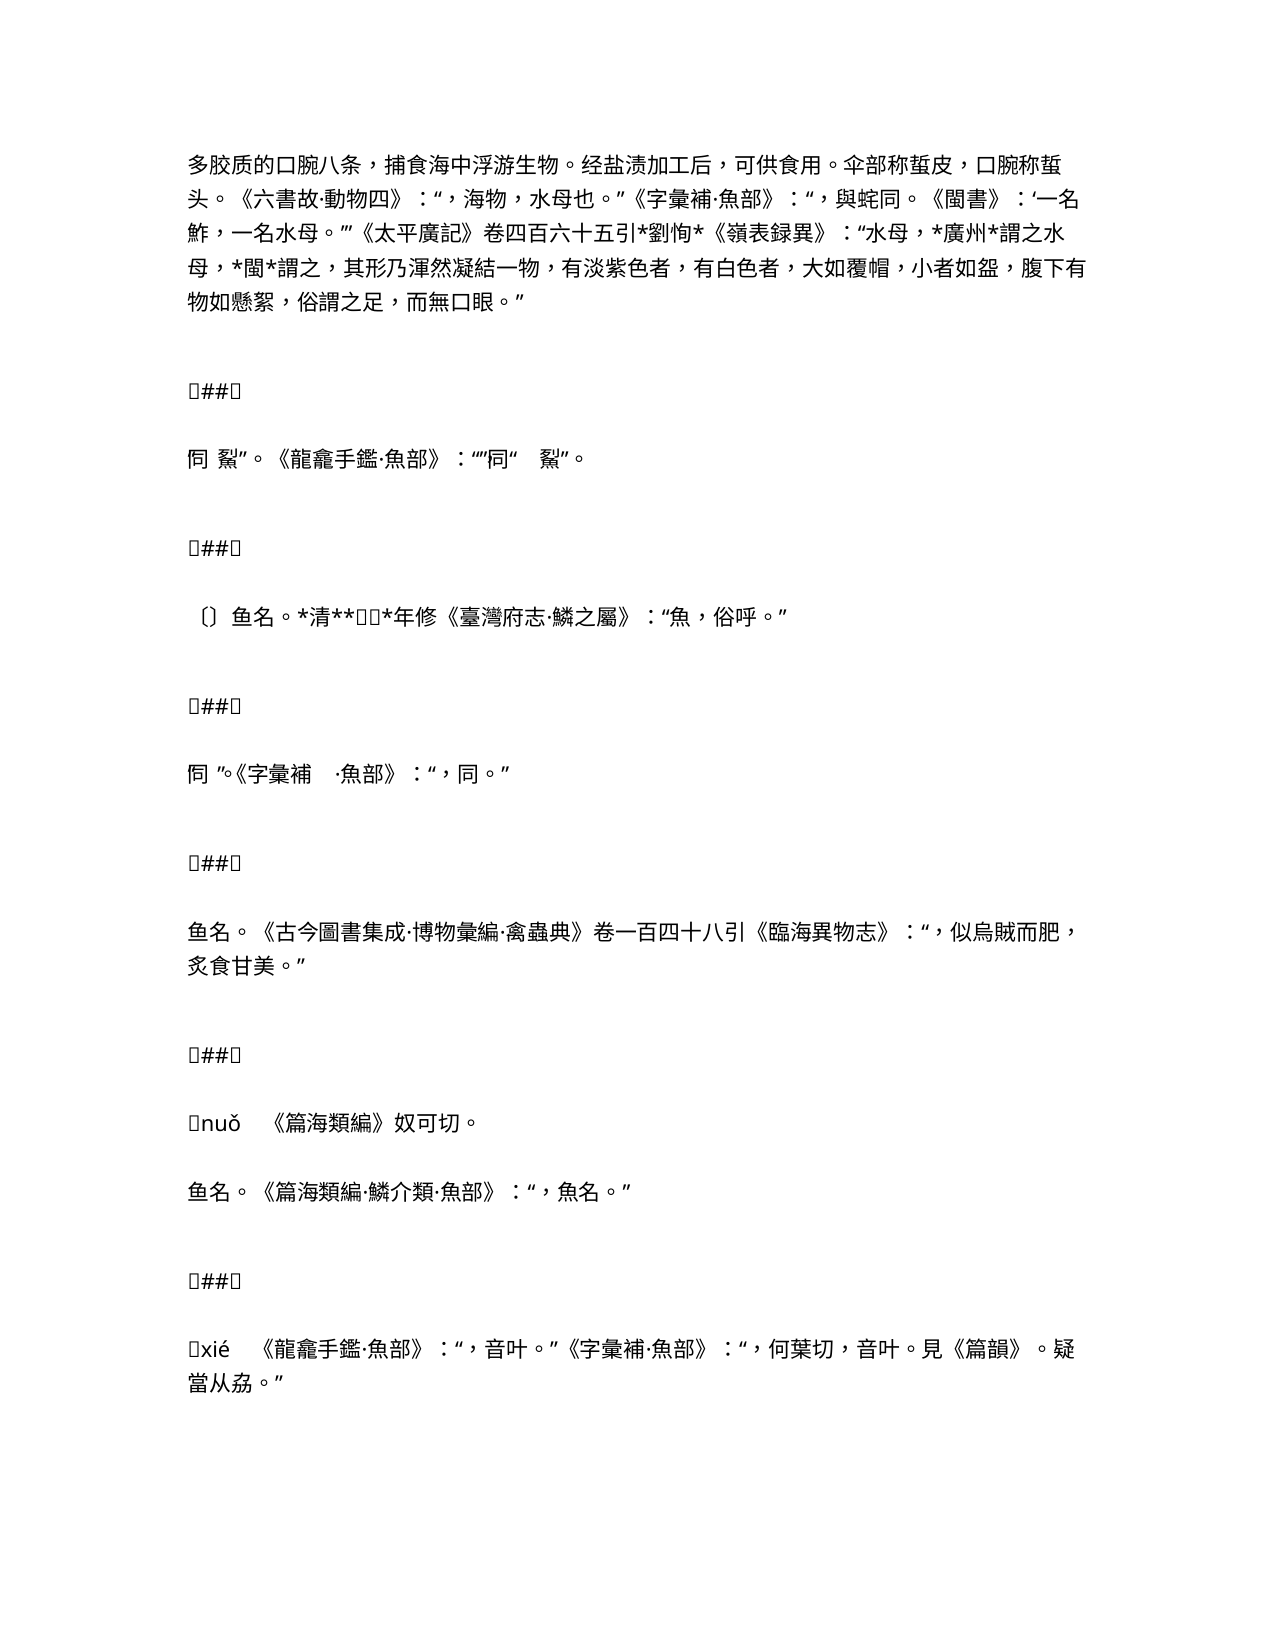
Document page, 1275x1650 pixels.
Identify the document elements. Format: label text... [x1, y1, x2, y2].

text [187, 150, 1087, 351]
text 𩷁##𩷁 𩷁nuǒ 《篇海類編》奴可切。 鱼名。《篇海類編·鱗介類·魚部》：“𩷁，魚名。” [187, 1040, 1087, 1241]
text 𩶿##𩶿 𩶿同“𩶧”。《字彙補·魚部》：“𩶿，同𩶧。” [187, 691, 1087, 823]
text 𩷂##𩷂 𩷂xié 《龍龕手鑑·魚部》：“𩷂，音叶。”《字彙補·魚部》：“𩷂，何葉切，音叶。見《篇韻》。疑當从劦。” [187, 1266, 1087, 1432]
text 𩶽##𩶽 𩶽同“鮤”。《龍龕手鑑·魚部》：“𩶽”，同“鮤”。 [187, 376, 1087, 508]
text 𩷀##𩷀 𩷀鱼名。《古今圖書集成·博物彙編·禽蟲典》卷一百四十八引《臨海異物志》：“𩷀，似烏賊而肥，炙食甘美。” [187, 848, 1087, 1015]
text 𩶾##𩶾 𩶾〔𩶾𩸫〕鱼名。*清**康熙*年修《臺灣府志·鱗之屬》：“𩶾魚，俗呼𩶾𩸫。” [187, 533, 1087, 666]
